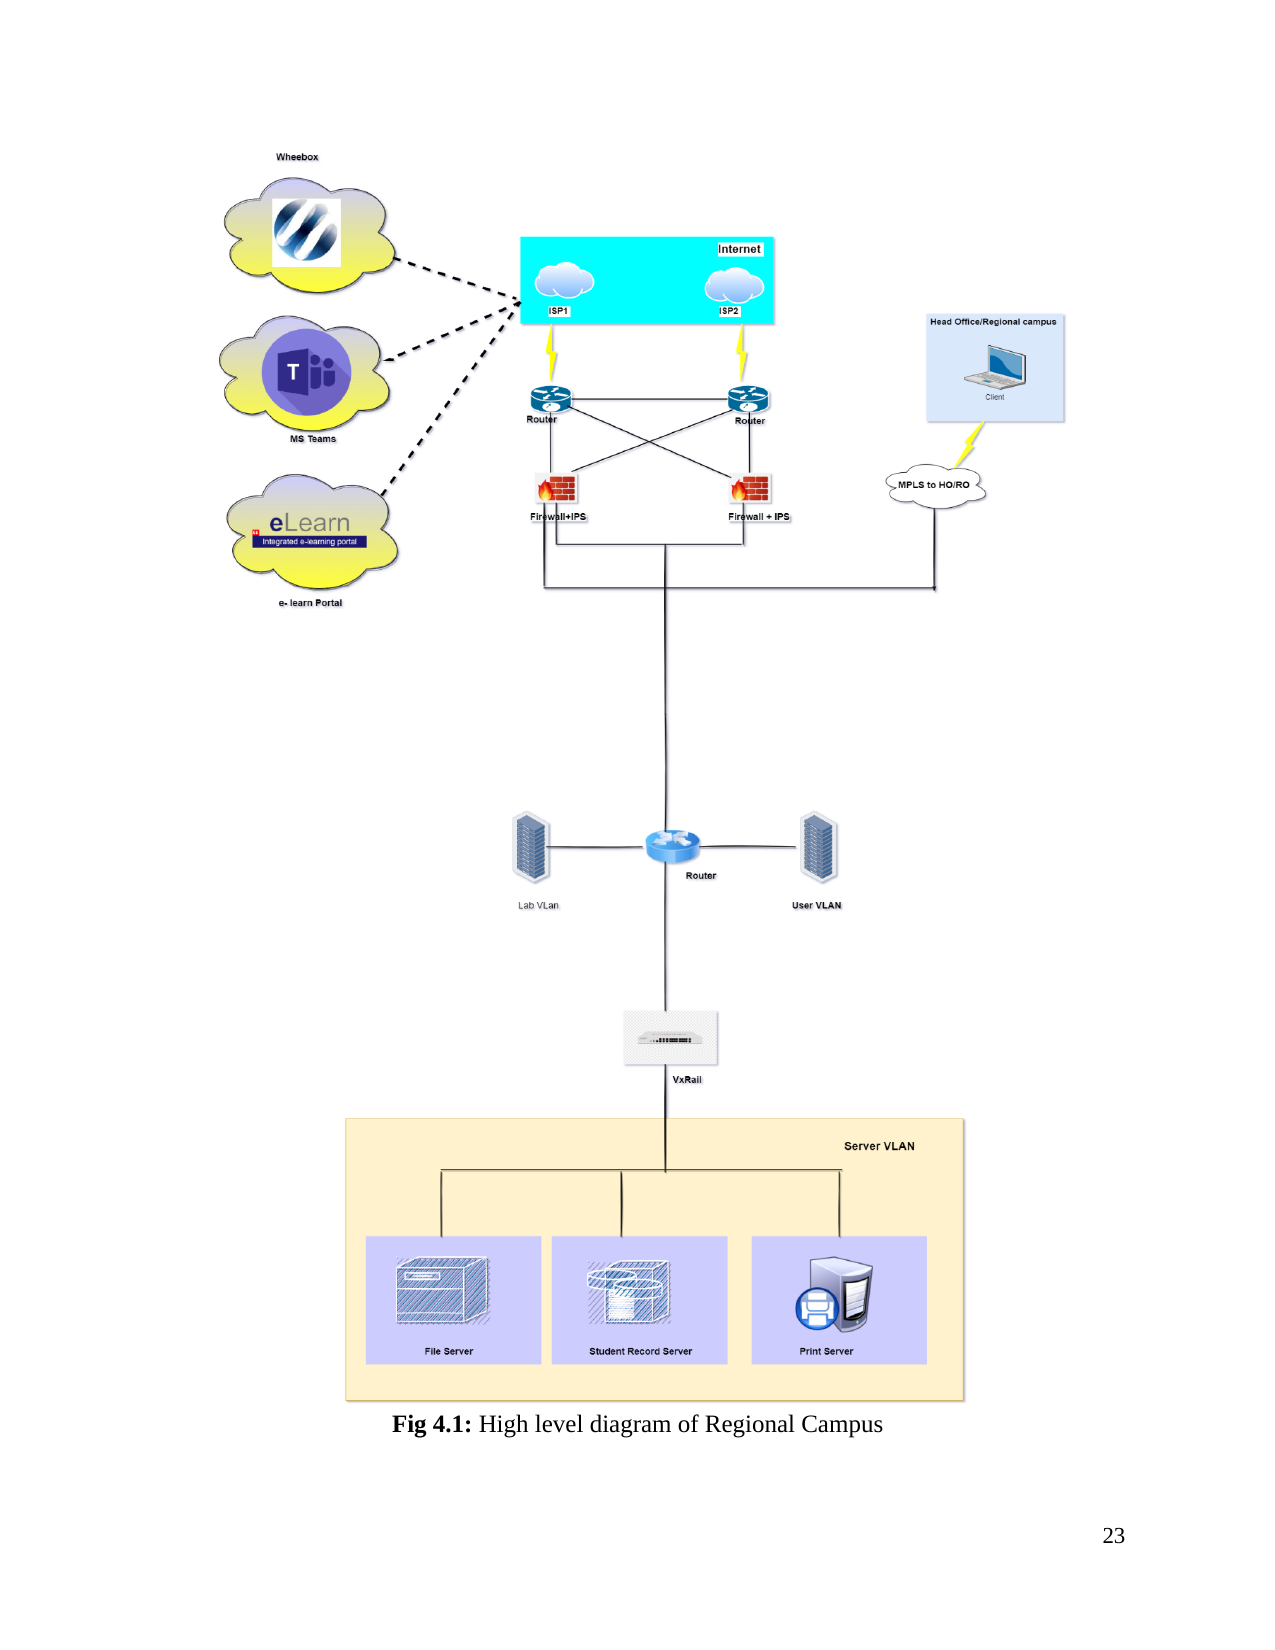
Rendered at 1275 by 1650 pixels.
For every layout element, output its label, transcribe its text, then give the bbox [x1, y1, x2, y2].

text Fig 4.1: High level diagram of Regional Campus [371, 1409, 904, 1438]
picture [206, 150, 1069, 1406]
